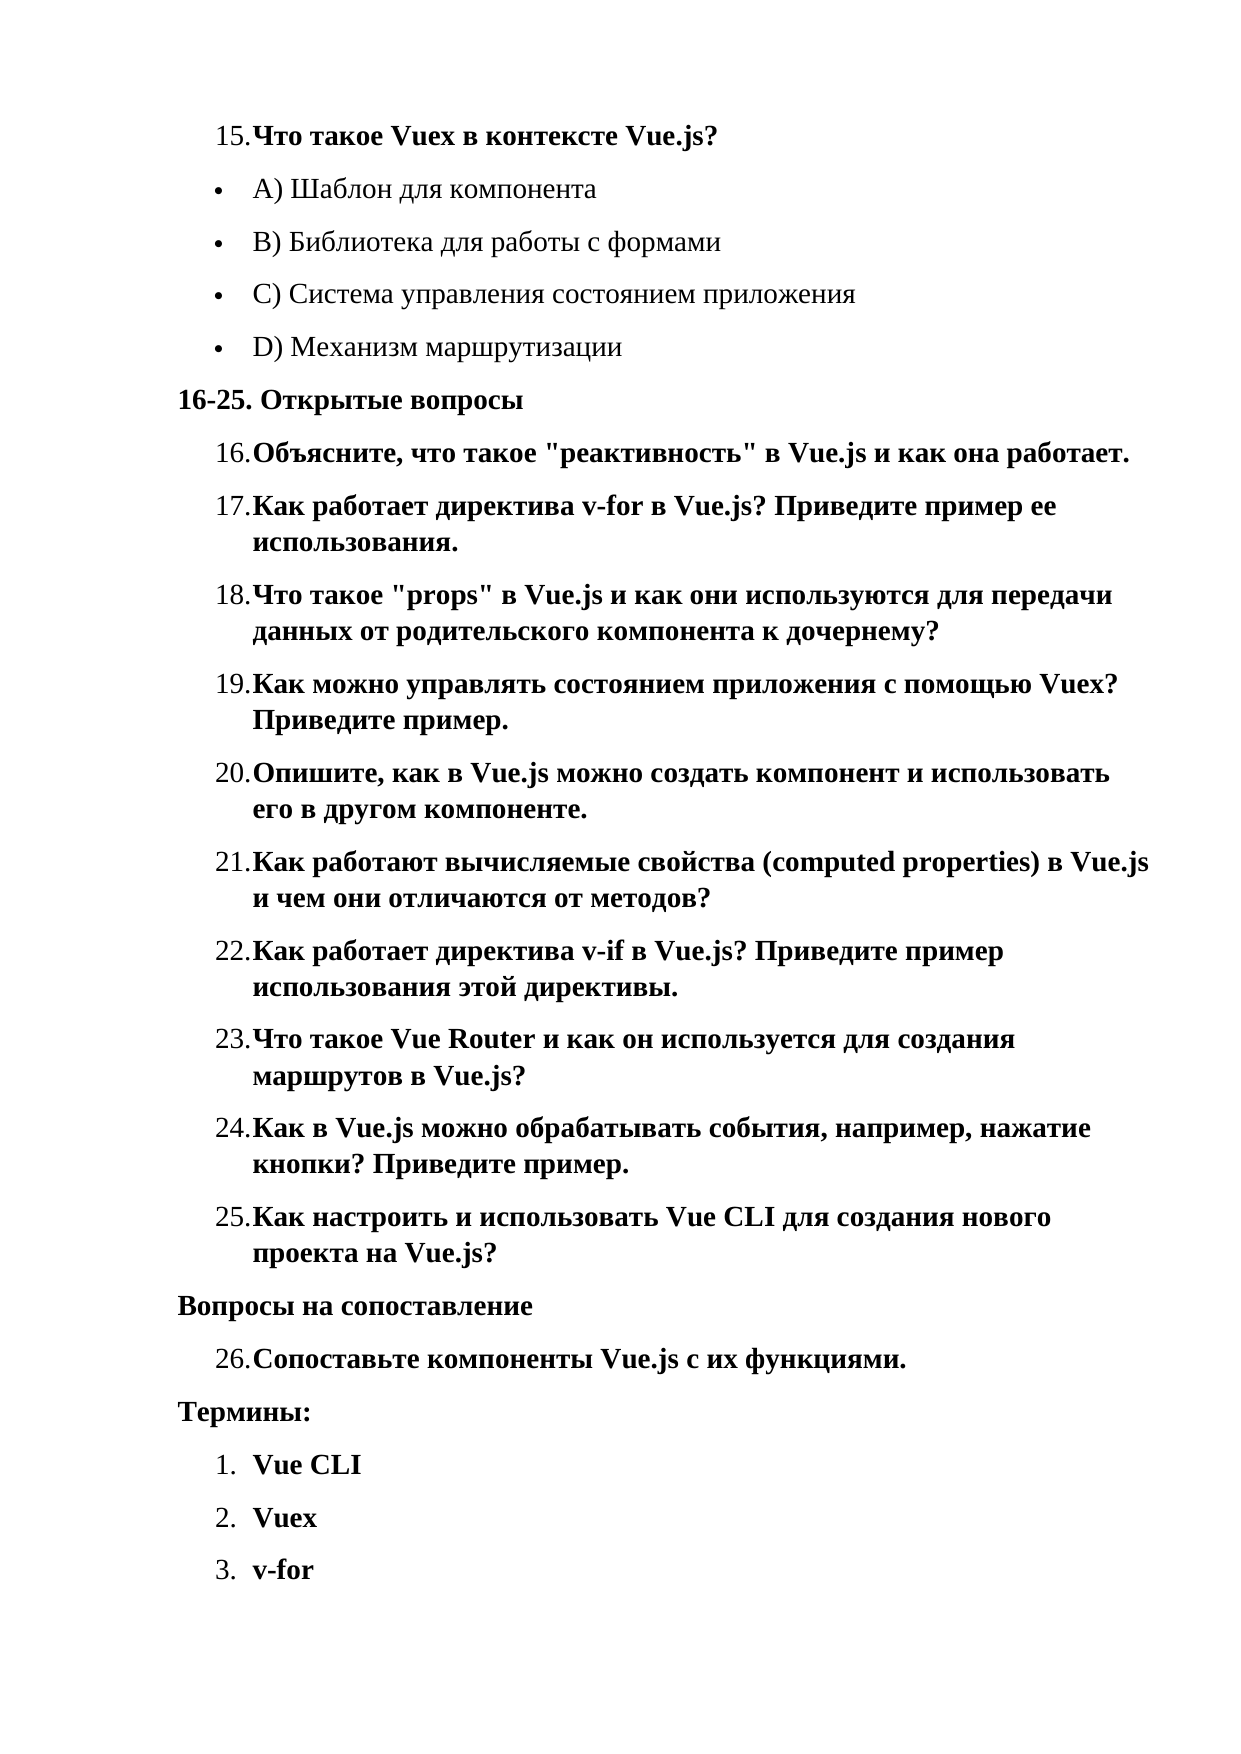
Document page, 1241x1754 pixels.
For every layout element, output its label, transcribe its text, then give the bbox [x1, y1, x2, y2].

list Сопоставьте компоненты Vue.js с их функциями. [215, 1341, 1152, 1375]
list Что такое Vue Router и как он используется для создания маршрутов в Vue.js? [215, 1022, 1152, 1091]
list Опишите, как в Vue.js можно создать компонент и использовать его в другом компоненте. [215, 755, 1152, 824]
list Что такое "props" в Vue.js и как они используются для передачи данных от родительского компонента к дочернему? [215, 577, 1152, 646]
list Как работает директива v-for в Vue.js? Приведите пример ее использования. [215, 488, 1152, 557]
text Термины: [177, 1394, 1152, 1428]
list Что такое Vuex в контексте Vue.js? [215, 118, 1152, 152]
list Как работает директива v-if в Vue.js? Приведите пример использования этой директивы. [215, 933, 1152, 1002]
list Vue CLI [215, 1447, 1152, 1480]
text 16-25. Открытые вопросы [177, 382, 1152, 416]
list Как можно управлять состоянием приложения с помощью Vuex? Приведите пример. [215, 666, 1152, 735]
text Вопросы на сопоставление [177, 1288, 1152, 1322]
list Как работают вычисляемые свойства (computed properties) в Vue.js и чем они отличаются от методов? [215, 844, 1152, 913]
list Объясните, что такое "реактивность" в Vue.js и как она работает. [215, 435, 1152, 468]
list Как настроить и использовать Vue CLI для создания нового проекта на Vue.js? [215, 1199, 1152, 1269]
list C) Система управления состоянием приложения [215, 277, 1152, 310]
list v-for [215, 1552, 1152, 1586]
list D) Механизм маршрутизации [215, 329, 1152, 363]
list Vuex [215, 1500, 1152, 1533]
list B) Библиотека для работы с формами [215, 224, 1152, 257]
list Как в Vue.js можно обрабатывать события, например, нажатие кнопки? Приведите пример. [215, 1111, 1152, 1180]
list A) Шаблон для компонента [215, 171, 1152, 204]
